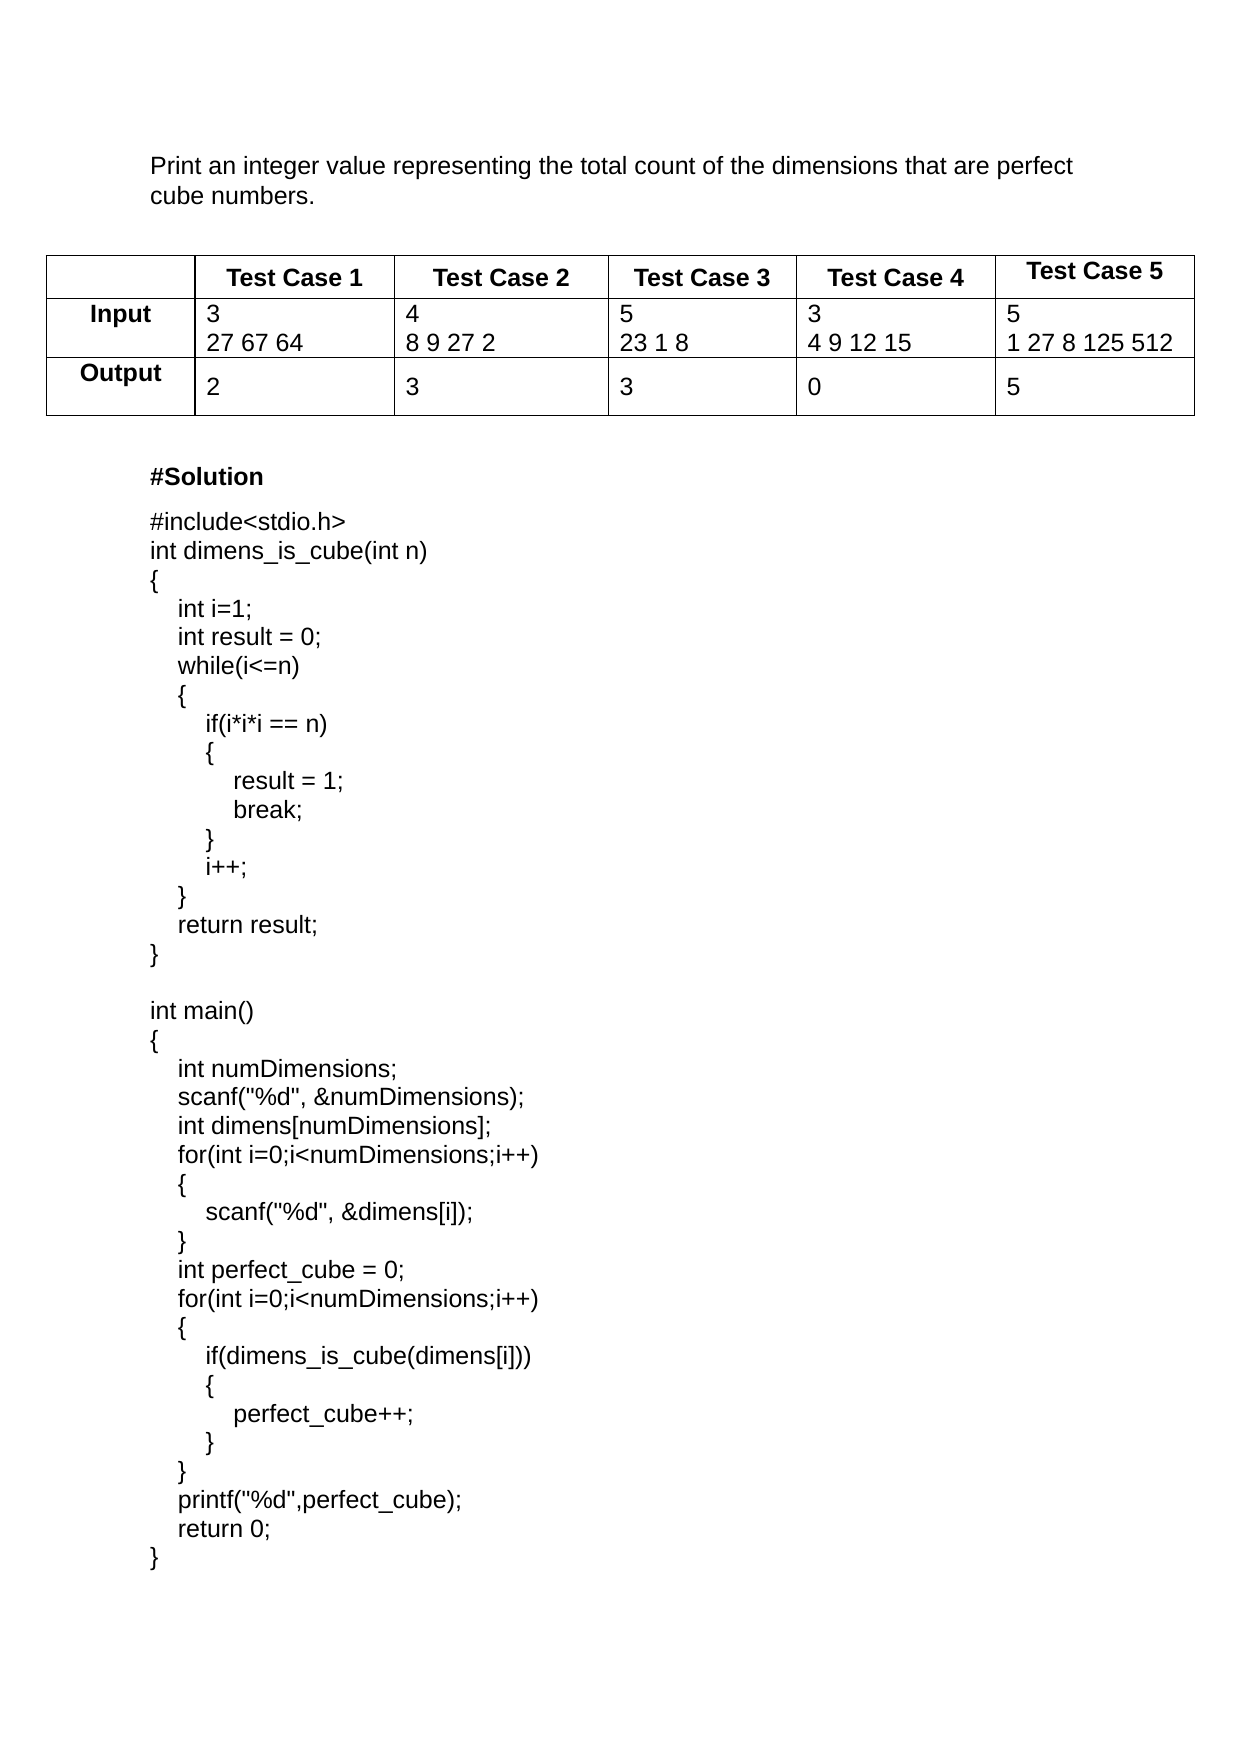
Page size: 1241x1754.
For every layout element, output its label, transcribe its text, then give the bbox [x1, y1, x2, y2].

text { [150, 1370, 1090, 1398]
text int result = 0; [150, 622, 1090, 651]
text return result; [150, 910, 1090, 938]
text } [150, 938, 1090, 967]
text return 0; [150, 1513, 1090, 1542]
text } [150, 1427, 1090, 1456]
table_cell 4 8 9 27 2 [395, 299, 608, 357]
text break; [150, 795, 1090, 823]
text { [150, 1168, 1090, 1197]
table_cell 3 [395, 358, 608, 415]
text perfect_cube++; [150, 1398, 1090, 1427]
table_header Test Case 3 [609, 256, 796, 298]
text #include<stdio.h> [150, 507, 1090, 536]
text for(int i=0;i<numDimensions;i++) [150, 1283, 1090, 1312]
table_header Test Case 2 [395, 256, 608, 298]
text int dimens_is_cube(int n) [150, 536, 1090, 565]
table_cell Input [47, 299, 194, 357]
text } [150, 881, 1090, 910]
text } [150, 823, 1090, 852]
text scanf("%d", &numDimensions); [150, 1082, 1090, 1111]
table_cell 5 [996, 358, 1194, 415]
text { [150, 565, 1090, 593]
table_header [47, 256, 194, 298]
table_cell 3 4 9 12 15 [797, 299, 995, 357]
text Print an integer value representing the total count of the dimensions that are perfect cube numbers. [150, 150, 1090, 210]
text scanf("%d", &dimens[i]); [150, 1197, 1090, 1226]
table_cell Output [47, 358, 194, 415]
text for(int i=0;i<numDimensions;i++) [150, 1140, 1090, 1168]
text int numDimensions; [150, 1053, 1090, 1082]
table_header Test Case 5 [996, 256, 1194, 298]
table_cell 5 23 1 8 [609, 299, 796, 357]
text printf("%d",perfect_cube); [150, 1485, 1090, 1513]
text i++; [150, 852, 1090, 881]
text } [150, 1226, 1090, 1255]
table_cell 2 [196, 358, 394, 415]
text while(i<=n) [150, 651, 1090, 680]
table_header Test Case 4 [797, 256, 995, 298]
table_cell 3 [609, 358, 796, 415]
text if(i*i*i == n) [150, 708, 1090, 737]
table_cell 0 [797, 358, 995, 415]
text if(dimens_is_cube(dimens[i])) [150, 1341, 1090, 1370]
text } [150, 1456, 1090, 1485]
text #Solution [150, 462, 1090, 491]
text result = 1; [150, 766, 1090, 795]
text int main() [150, 996, 1090, 1025]
table_cell 5 1 27 8 125 512 [996, 299, 1194, 357]
text { [150, 737, 1090, 766]
table_cell 3 27 67 64 [196, 299, 394, 357]
text { [150, 1312, 1090, 1341]
text int i=1; [150, 593, 1090, 622]
table_header Test Case 1 [196, 256, 394, 298]
text int dimens[numDimensions]; [150, 1111, 1090, 1140]
text { [150, 680, 1090, 708]
text } [150, 1542, 1090, 1571]
text int perfect_cube = 0; [150, 1255, 1090, 1283]
text { [150, 1025, 1090, 1053]
